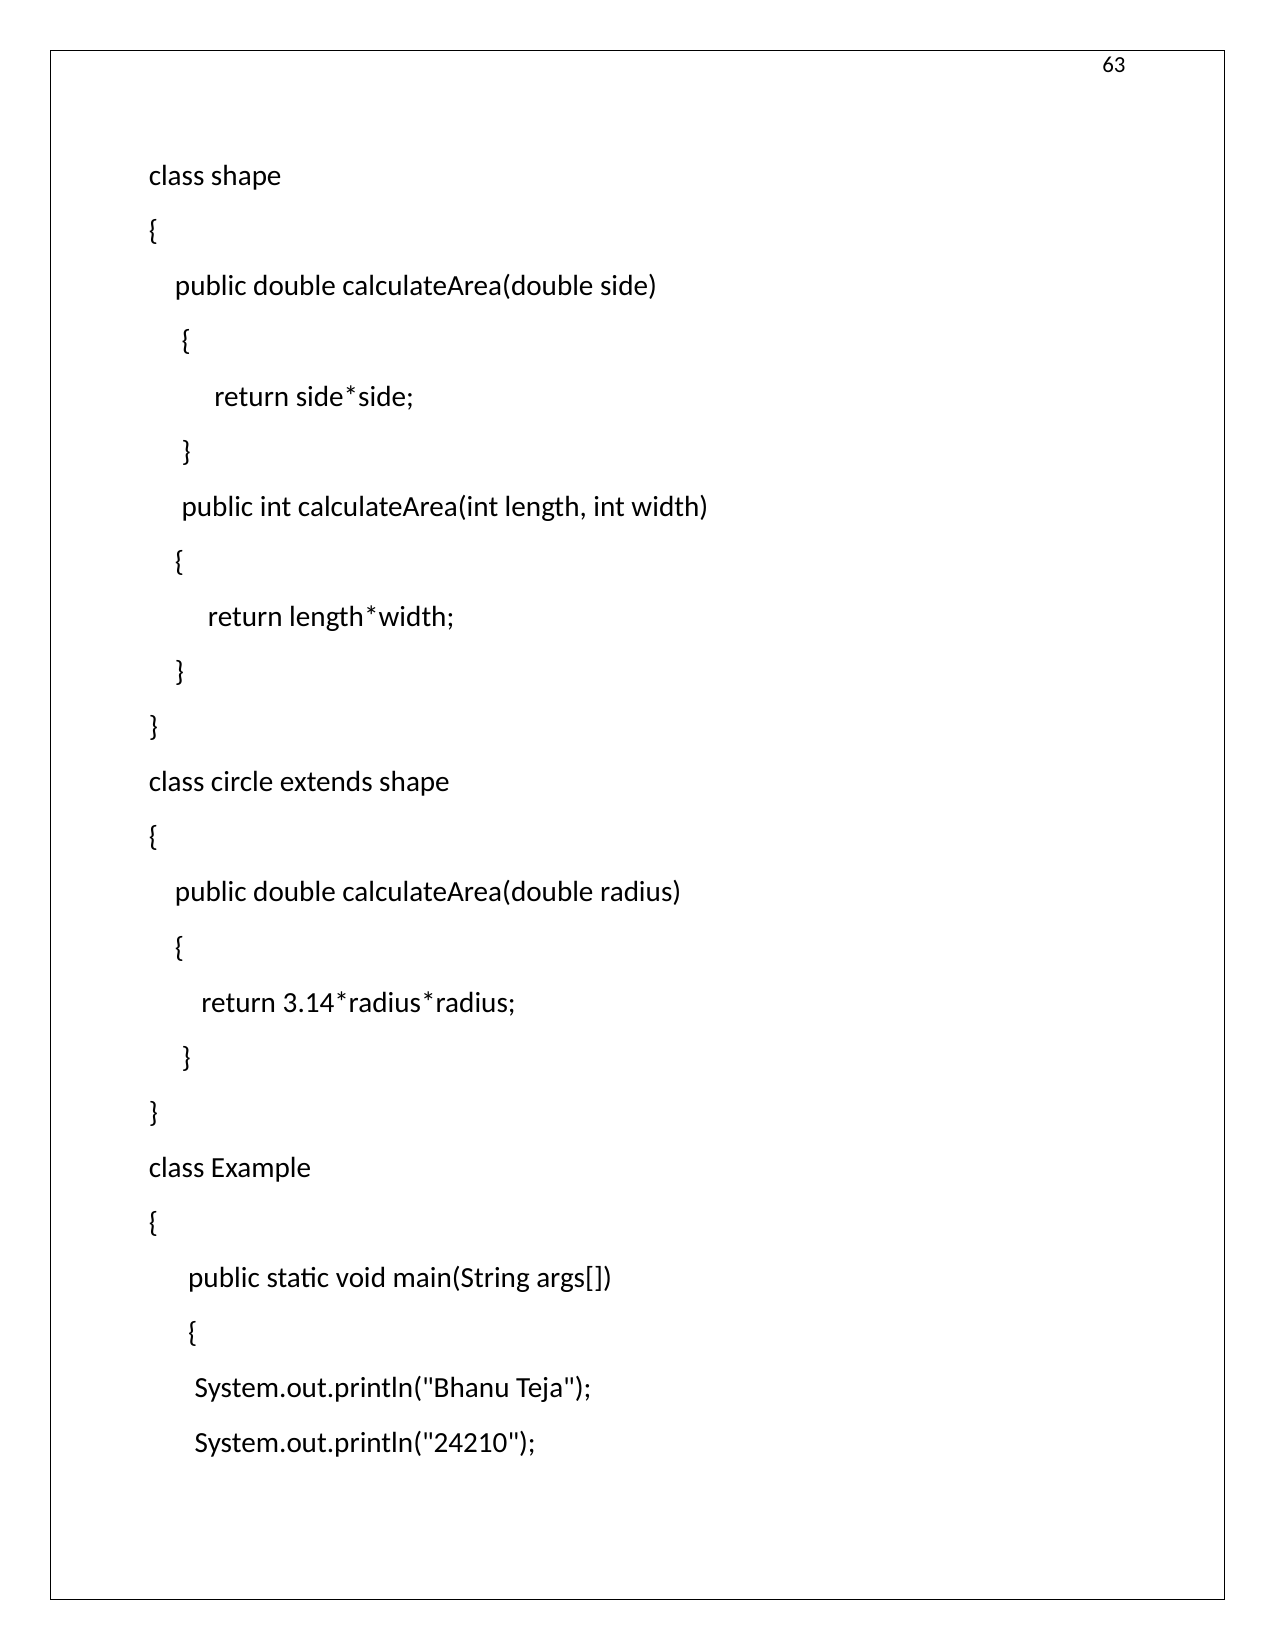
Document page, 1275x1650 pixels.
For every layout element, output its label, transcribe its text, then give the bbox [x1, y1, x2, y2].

text } [148, 1094, 1275, 1129]
text { [148, 1204, 1275, 1240]
text System.out.println("Bhanu Teja"); [148, 1369, 1275, 1405]
text } [148, 708, 1275, 744]
text } [148, 433, 1275, 468]
text return length*width; [148, 598, 1275, 634]
text System.out.println("24210"); [148, 1424, 1275, 1460]
text { [148, 212, 1275, 248]
text class circle extends shape [148, 763, 1275, 799]
text { [148, 1314, 1275, 1350]
text { [148, 929, 1275, 964]
text return side*side; [148, 378, 1275, 413]
text class Example [148, 1149, 1275, 1185]
text { [148, 322, 1275, 358]
text class shape [148, 157, 1275, 193]
text public double calculateArea(double radius) [148, 873, 1275, 909]
text public static void main(String args[]) [148, 1259, 1275, 1295]
text { [148, 543, 1275, 578]
text return 3.14*radius*radius; [148, 984, 1275, 1019]
text } [148, 1039, 1275, 1074]
text public int calculateArea(int length, int width) [148, 488, 1275, 523]
text } [148, 653, 1275, 689]
text public double calculateArea(double side) [148, 267, 1275, 303]
text { [148, 818, 1275, 854]
